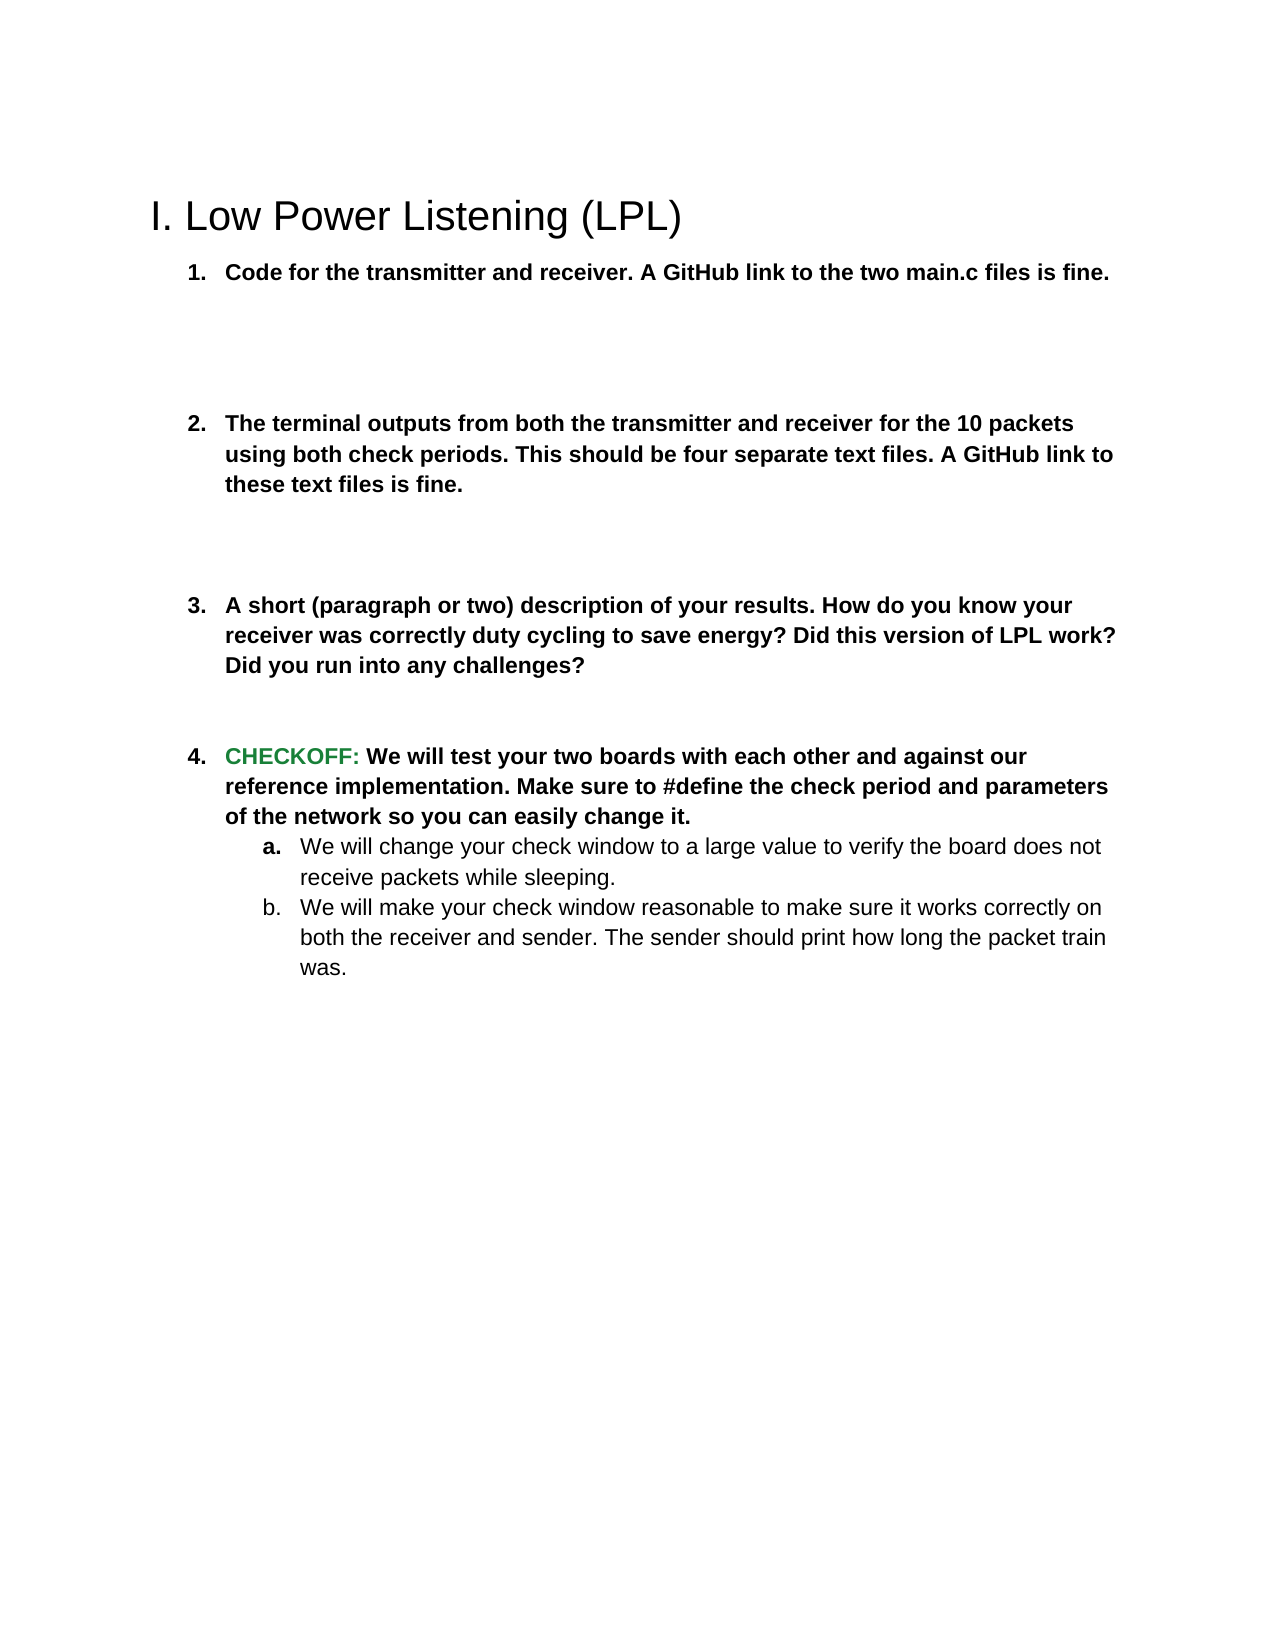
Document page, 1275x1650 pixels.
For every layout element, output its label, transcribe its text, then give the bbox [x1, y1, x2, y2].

subtitle I. Low Power Listening (LPL) [150, 192, 1125, 239]
list We will change your check window to a large value to verify the board does not receive packets while sleeping. [262, 833, 1125, 890]
list The terminal outputs from both the transmitter and receiver for the 10 packets using both check periods. This should be four separate text files. A GitHub link to these text files is fine. [187, 410, 1125, 497]
list A short (paragraph or two) description of your results. How do you know your receiver was correctly duty cycling to save energy? Did this version of LPL work? Did you run into any challenges? [187, 592, 1125, 678]
list CHECKOFF: We will test your two boards with each other and against our reference implementation. Make sure to #define the check period and parameters of the network so you can easily change it. [187, 743, 1125, 829]
list We will make your check window reasonable to make sure it works correctly on both the receiver and sender. The sender should print how long the packet train was. [262, 894, 1125, 980]
list Code for the transmitter and receiver. A GitHub link to the two main.c files is fine. [187, 259, 1125, 286]
